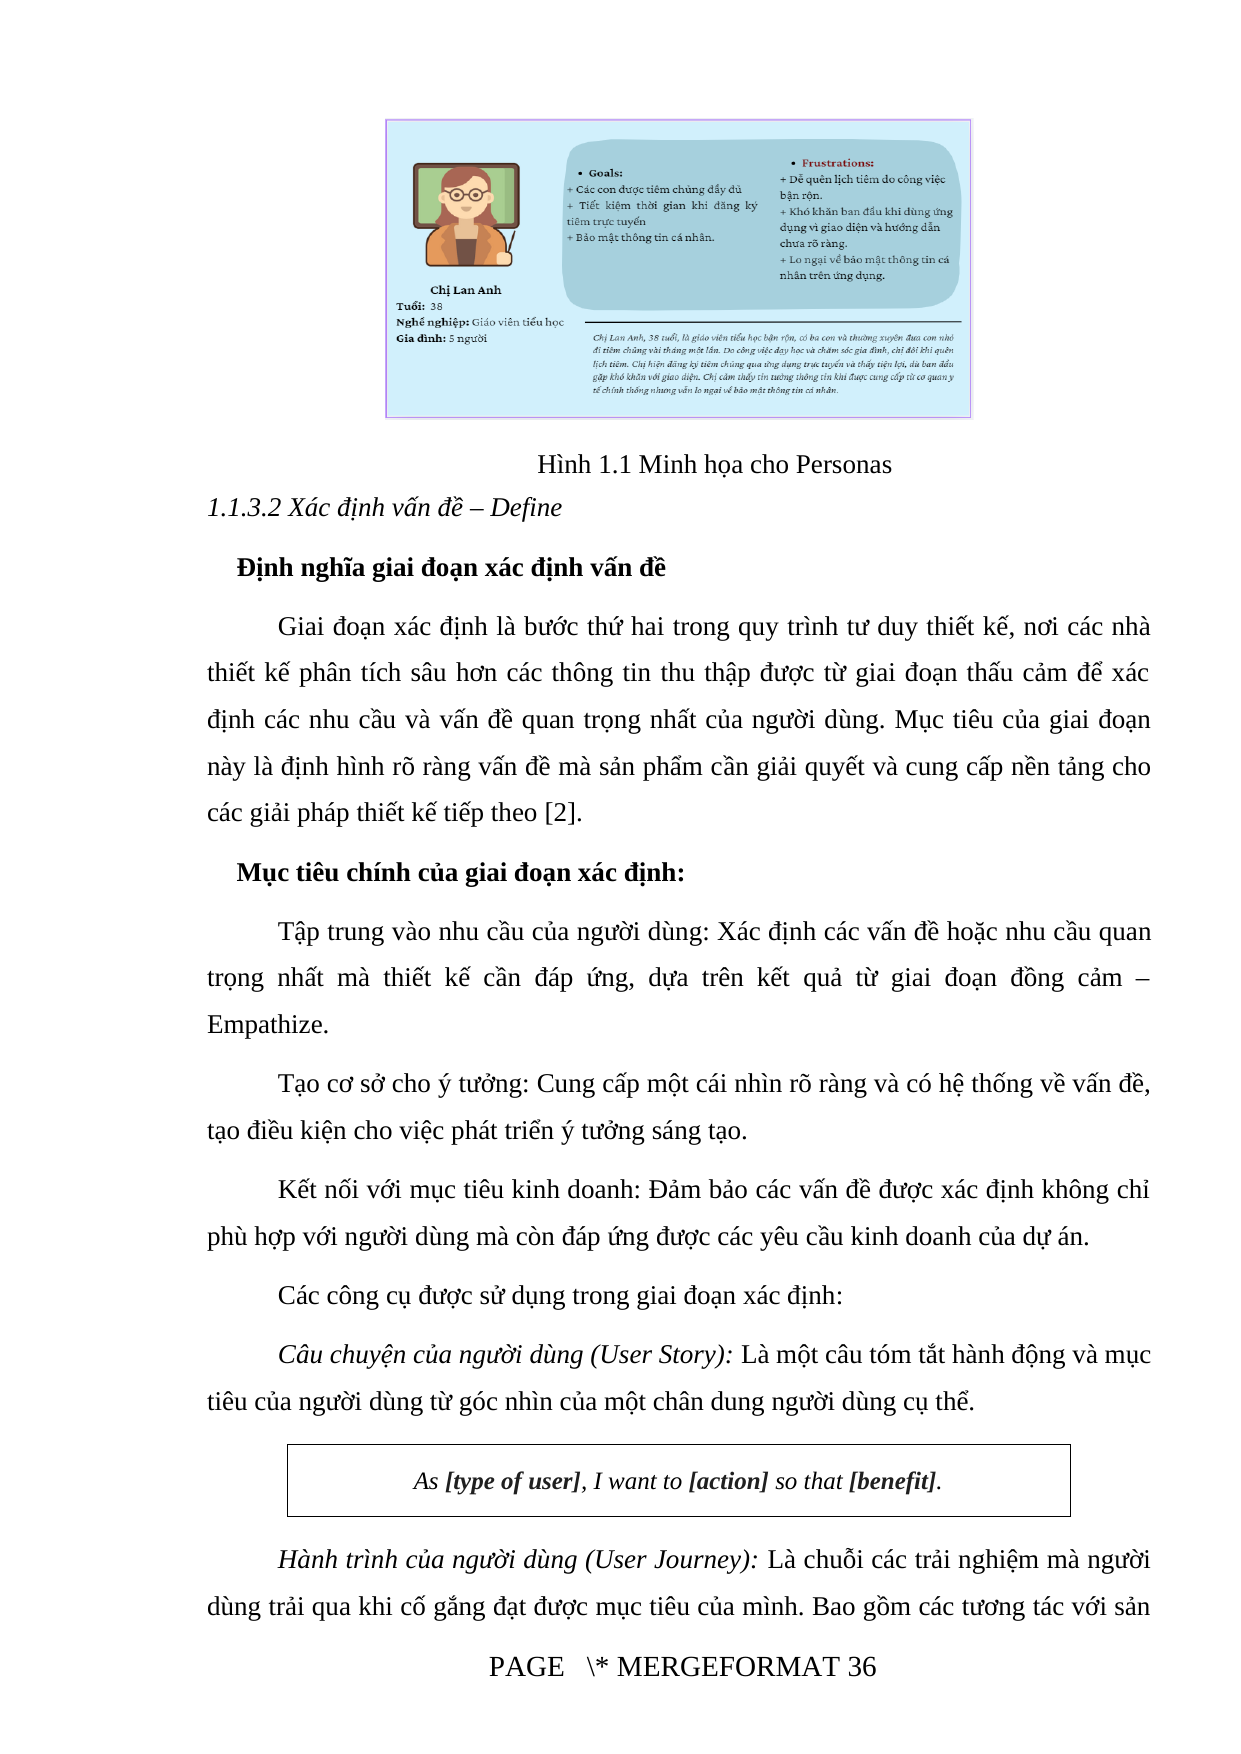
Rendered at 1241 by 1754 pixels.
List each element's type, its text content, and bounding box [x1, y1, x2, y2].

text Hình 1.1 Minh họa cho Personas [207, 448, 1152, 479]
text Mục tiêu chính của giai đoạn xác định: [207, 856, 1152, 887]
subtitle Xác định vấn đề – Define [207, 492, 1152, 523]
text Tập trung vào nhu cầu của người dùng: Xác định các vấn đề hoặc nhu cầu quan trọng nhất mà thiết kế cần đáp ứng, dựa trên kết quả từ giai đoạn đồng cảm – Empathize. [207, 915, 1152, 1039]
text As [type of user], I want to [action] so that [benefit]. [288, 1445, 1070, 1516]
text Kết nối với mục tiêu kinh doanh: Đảm bảo các vấn đề được xác định không chỉ phù hợp với người dùng mà còn đáp ứng được các yêu cầu kinh doanh của dự án. [207, 1173, 1152, 1251]
text Giai đoạn xác định là bước thứ hai trong quy trình tư duy thiết kế, nơi các nhà thiết kế phân tích sâu hơn các thông tin thu thập được từ giai đoạn thấu cảm để xác định các nhu cầu và vấn đề quan trọng nhất của người dùng. Mục tiêu của giai đoạn này là định hình rõ ràng vấn đề mà sản phẩm cần giải quyết và cung cấp nền tảng cho các giải pháp thiết kế tiếp theo . [207, 610, 1152, 828]
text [207, 1543, 1152, 1621]
text Câu chuyện của người dùng (User Story): Là một câu tóm tắt hành động và mục tiêu của người dùng từ góc nhìn của một chân dung người dùng cụ thể. [207, 1338, 1152, 1416]
text Tạo cơ sở cho ý tưởng: Cung cấp một cái nhìn rõ ràng và có hệ thống về vấn đề, tạo điều kiện cho việc phát triển ý tưởng sáng tạo. [207, 1067, 1152, 1145]
text Định nghĩa giai đoạn xác định vấn đề [207, 551, 1152, 582]
picture [385, 118, 974, 420]
text Các công cụ được sử dụng trong giai đoạn xác định: [207, 1279, 1152, 1310]
